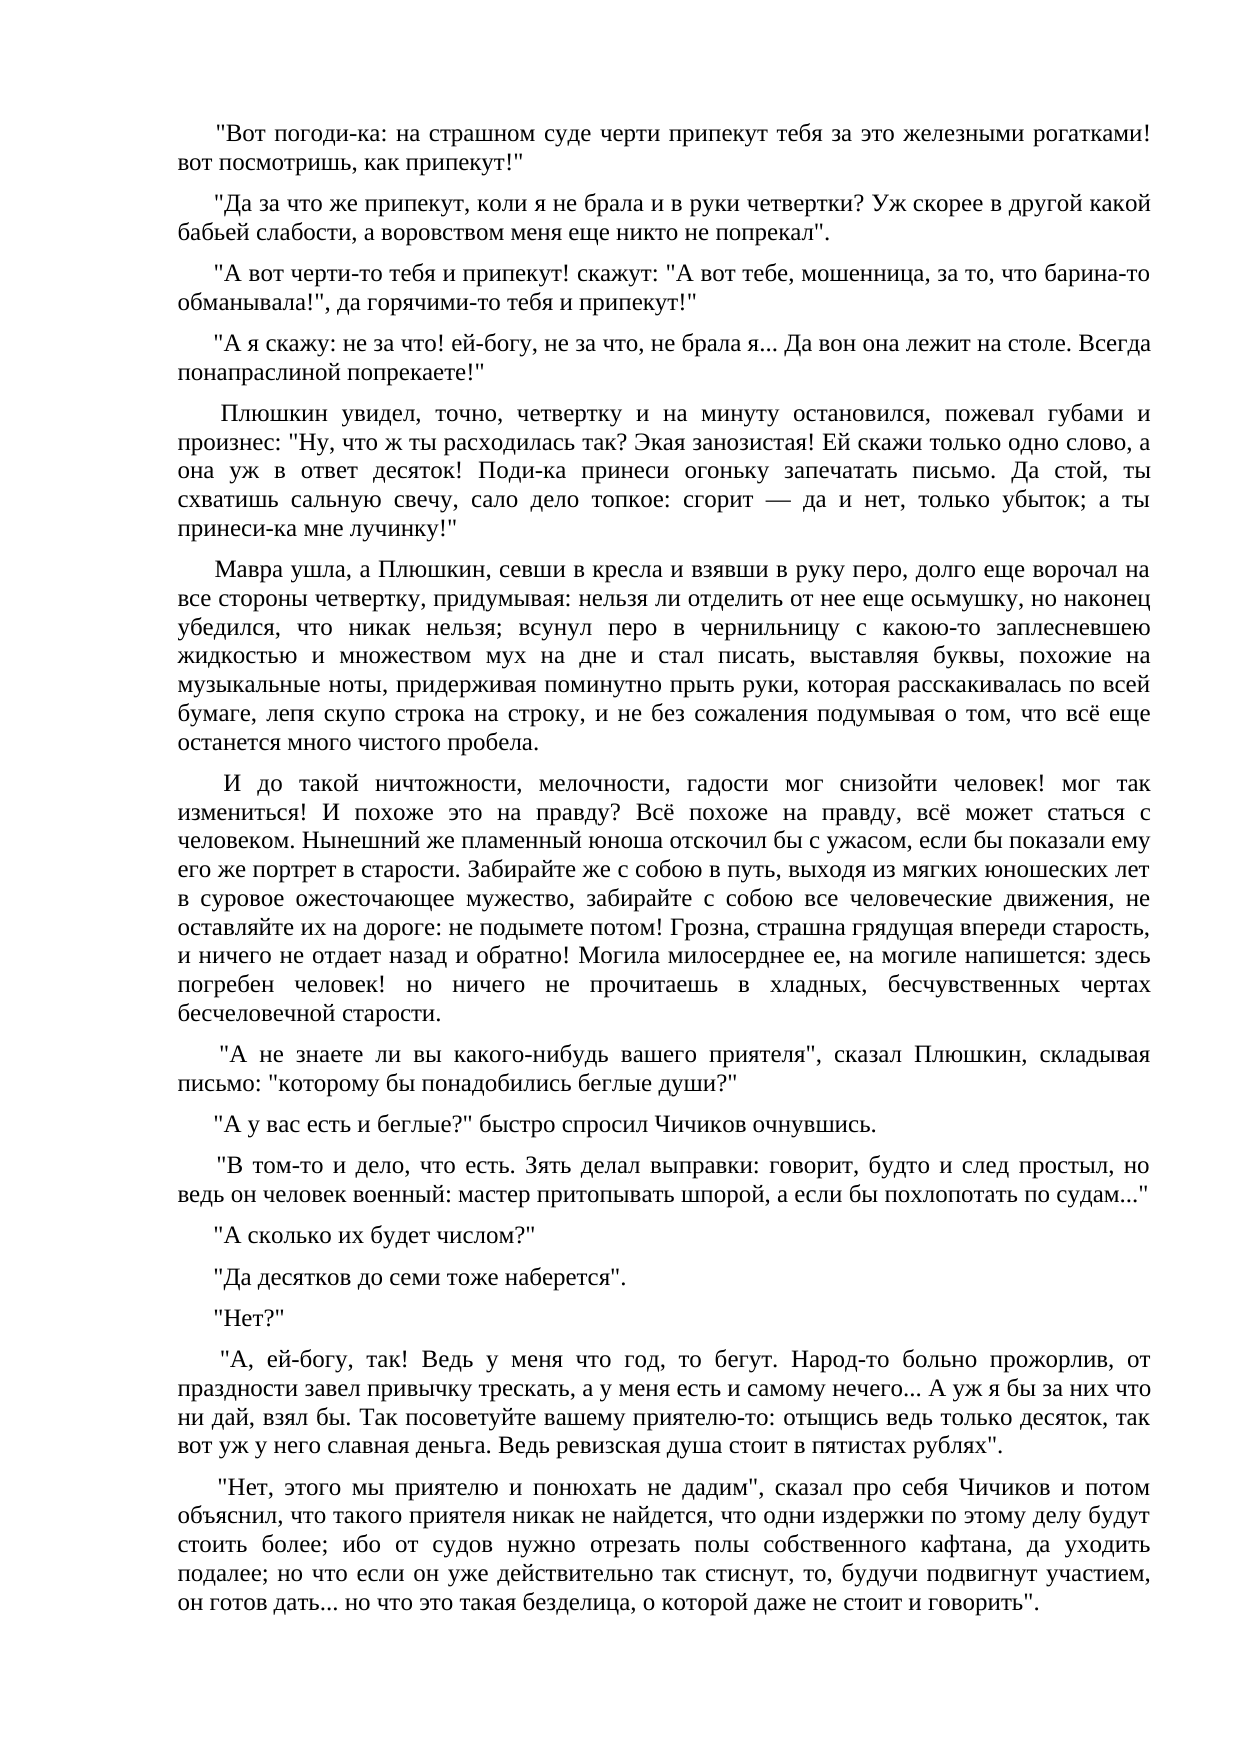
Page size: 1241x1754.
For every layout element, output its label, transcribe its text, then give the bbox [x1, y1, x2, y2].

text "А сколько их будет числом?" [177, 1221, 1152, 1249]
text "А не знаете ли вы какого-нибудь вашего приятеля", сказал Плюшкин, складывая письмо: "которому бы понадобились беглые души?" [177, 1039, 1152, 1097]
text "Да десятков до семи тоже наберется". [177, 1262, 1152, 1291]
text "А у вас есть и беглые?" быстро спросил Чичиков очнувшись. [177, 1109, 1152, 1138]
text "Да за что же припекут, коли я не брала и в руки четвертки? Уж скорее в другой какой бабьей слабости, а воровством меня еще никто не попрекал". [177, 188, 1152, 246]
text "Нет?" [177, 1303, 1152, 1332]
text Плюшкин увидел, точно, четвертку и на минуту остановился, пожевал губами и произнес: "Ну, что ж ты расходилась так? Экая занозистая! Ей скажи только одно слово, а она уж в ответ десяток! Поди-ка принеси огоньку запечатать письмо. Да стой, ты схватишь сальную свечу, сало дело топкое: сгорит — да и нет, только убыток; а ты принеси-ка мне лучинку!" [177, 398, 1152, 542]
text "В том-то и дело, что есть. Зять делал выправки: говорит, будто и след простыл, но ведь он человек военный: мастер притопывать шпорой, а если бы похлопотать по судам..." [177, 1151, 1152, 1208]
text "Вот погоди-ка: на страшном суде черти припекут тебя за это железными рогатками! вот посмотришь, как припекут!" [177, 118, 1152, 176]
text "А, ей-богу, так! Ведь у меня что год, то бегут. Народ-то больно прожорлив, от праздности завел привычку трескать, а у меня есть и самому нечего... А уж я бы за них что ни дай, взял бы. Так посоветуйте вашему приятелю-то: отыщись ведь только десяток, так вот уж у него славная деньга. Ведь ревизская душа стоит в пятистах рублях". [177, 1344, 1152, 1459]
text "Нет, этого мы приятелю и понюхать не дадим", сказал про себя Чичиков и потом объяснил, что такого приятеля никак не найдется, что одни издержки по этому делу будут стоить более; ибо от судов нужно отрезать полы собственного кафтана, да уходить подалее; но что если он уже действительно так стиснут, то, будучи подвигнут участием, он готов дать... но что это такая безделица, о которой даже не стоит и говорить". [177, 1472, 1152, 1616]
text Мавра ушла, а Плюшкин, севши в кресла и взявши в руку перо, долго еще ворочал на все стороны четвертку, придумывая: нельзя ли отделить от нее еще осьмушку, но наконец убедился, что никак нельзя; всунул перо в чернильницу с какою-то заплесневшею жидкостью и множеством мух на дне и стал писать, выставляя буквы, похожие на музыкальные ноты, придерживая поминутно прыть руки, которая расскакивалась по всей бумаге, лепя скупо строка на строку, и не без сожаления подумывая о том, что всё еще останется много чистого пробела. [177, 554, 1152, 756]
text И до такой ничтожности, мелочности, гадости мог снизойти человек! мог так измениться! И похоже это на правду? Всё похоже на правду, всё может статься с человеком. Нынешний же пламенный юноша отскочил бы с ужасом, если бы показали ему его же портрет в старости. Забирайте же с собою в путь, выходя из мягких юношеских лет в суровое ожесточающее мужество, забирайте с собою все человеческие движения, не оставляйте их на дороге: не подымете потом! Грозна, страшна грядущая впереди старость, и ничего не отдает назад и обратно! Могила милосерднее ее, на могиле напишется: здесь погребен человек! но ничего не прочитаешь в хладных, бесчувственных чертах бесчеловечной старости. [177, 768, 1152, 1027]
text "А вот черти-то тебя и припекут! скажут: "А вот тебе, мошенница, за то, что барина-то обманывала!", да горячими-то тебя и припекут!" [177, 258, 1152, 316]
text "А я скажу: не за что! ей-богу, не за что, не брала я... Да вон она лежит на столе. Всегда понапраслиной попрекаете!" [177, 328, 1152, 386]
